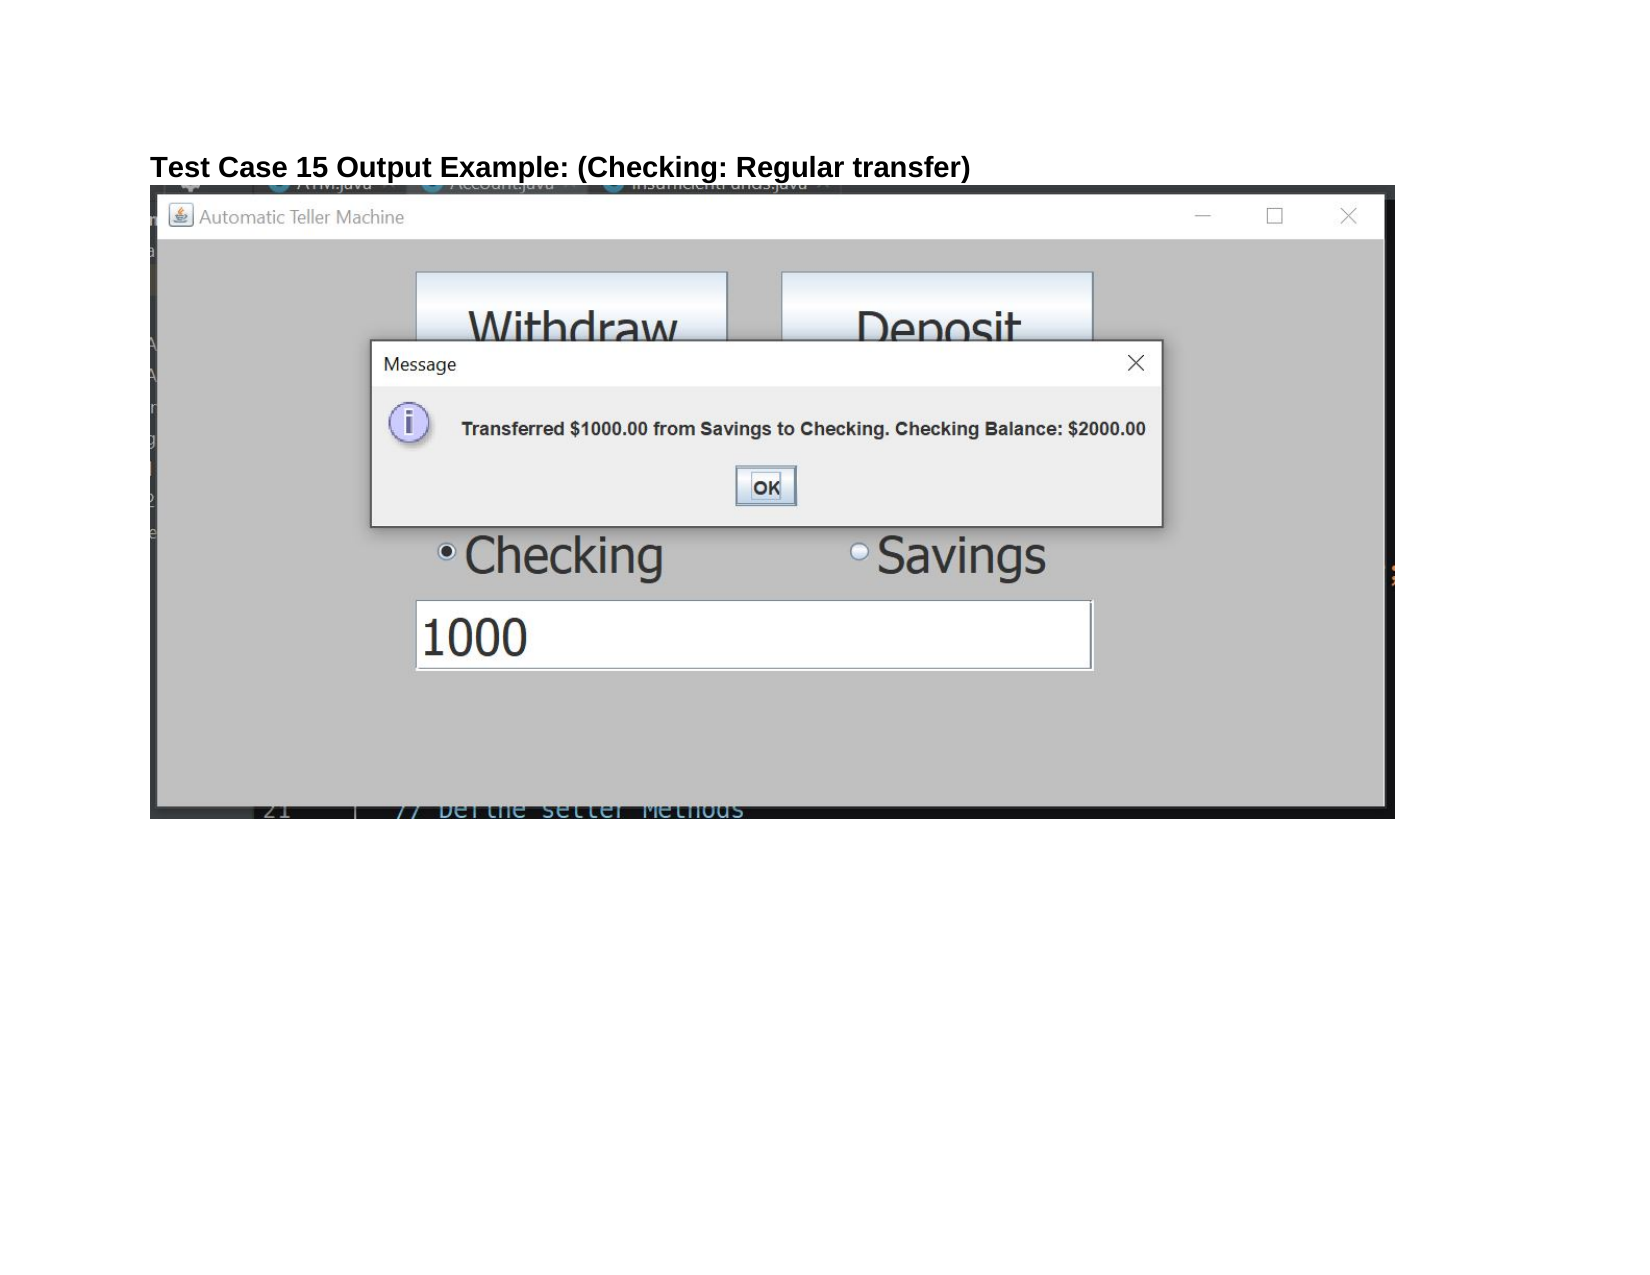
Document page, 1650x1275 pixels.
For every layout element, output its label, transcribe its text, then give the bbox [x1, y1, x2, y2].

picture [150, 185, 1395, 819]
